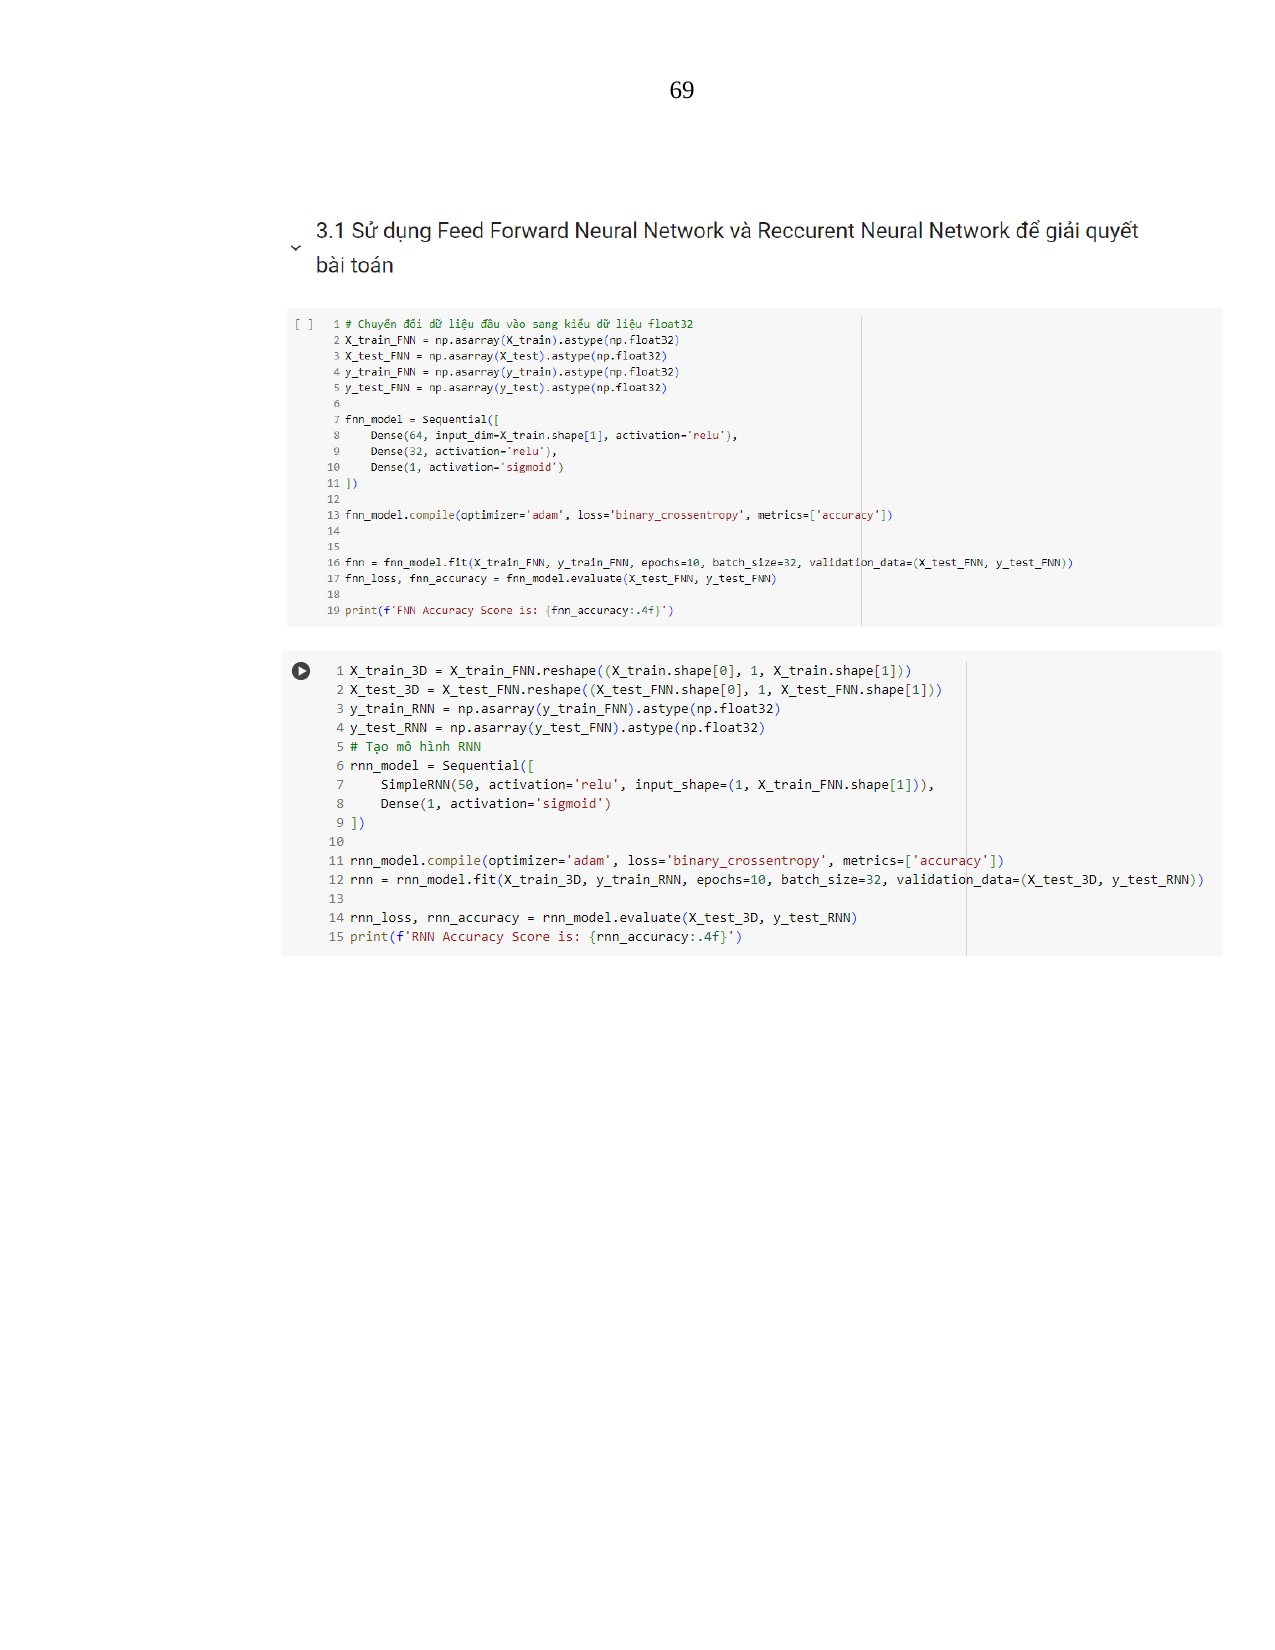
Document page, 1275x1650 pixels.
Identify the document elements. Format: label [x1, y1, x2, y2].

picture [281, 206, 1223, 632]
picture [281, 646, 1223, 960]
